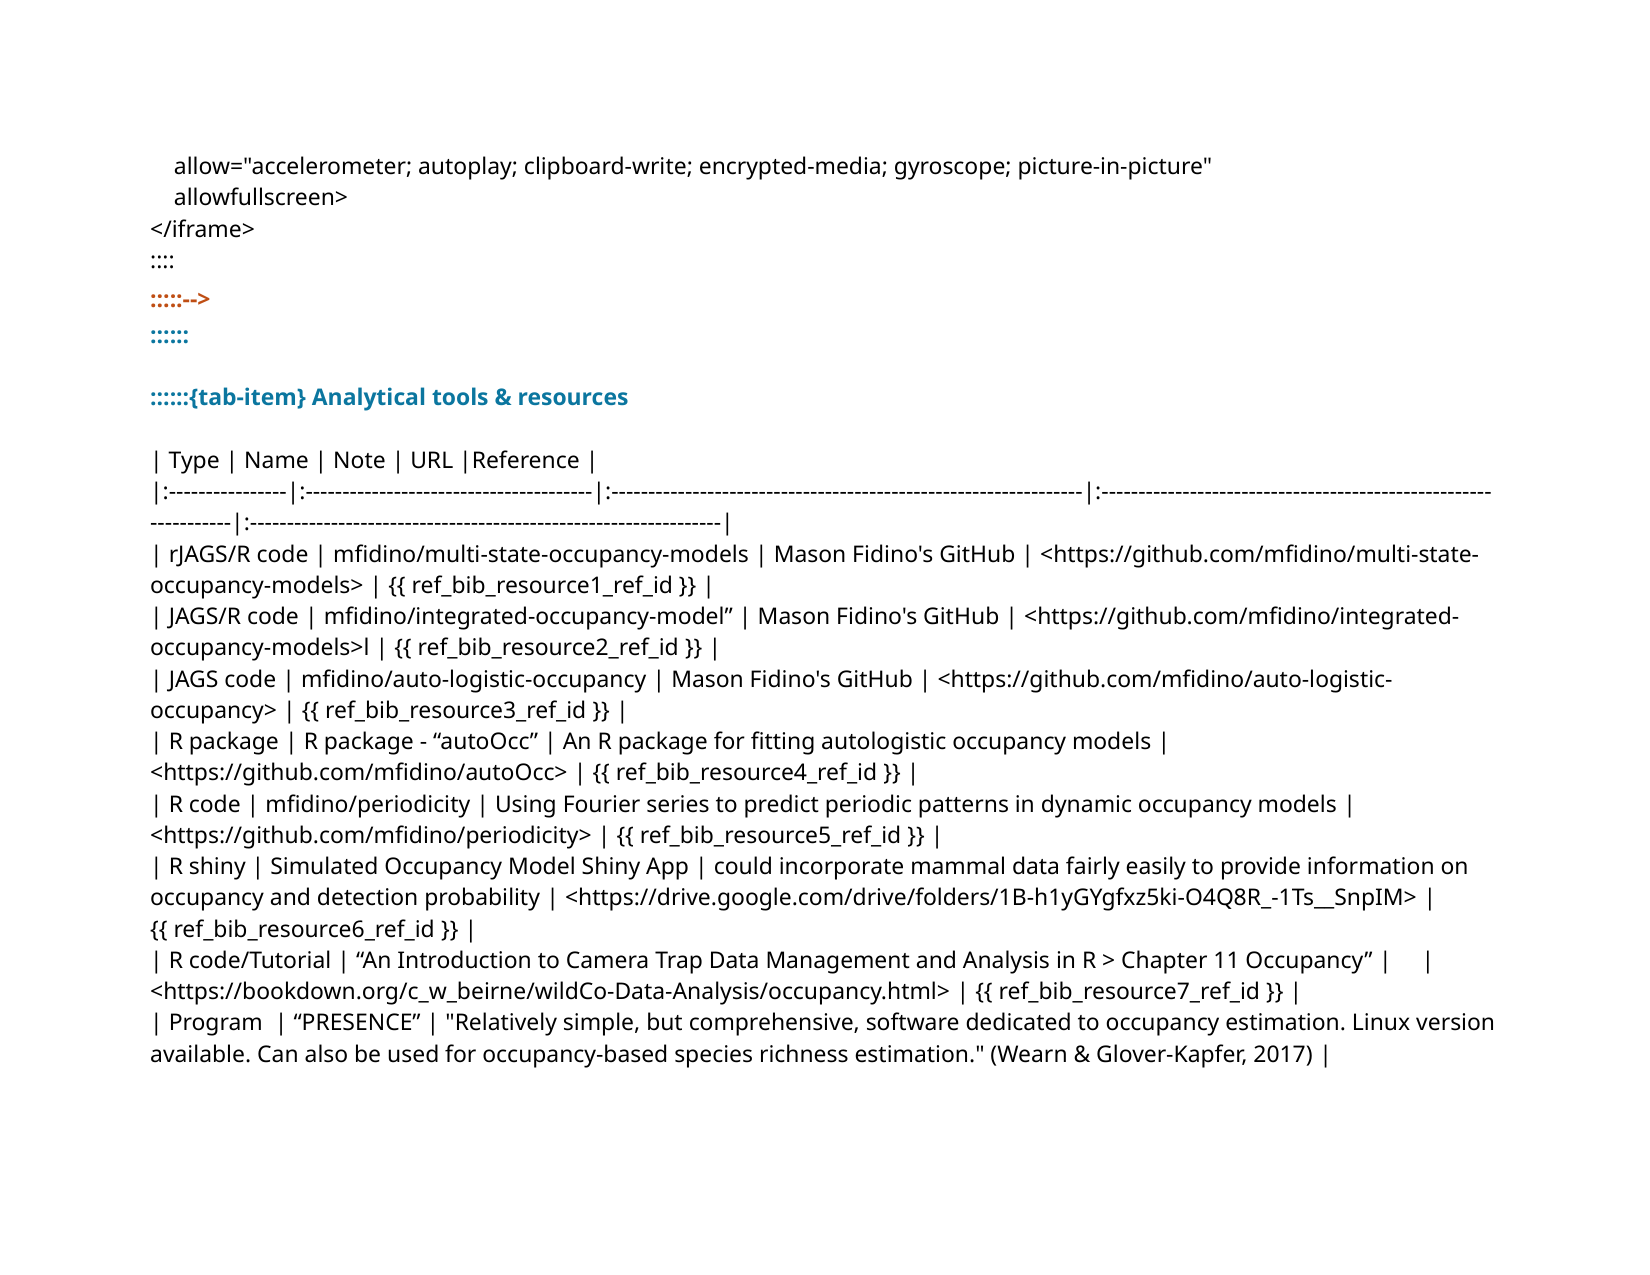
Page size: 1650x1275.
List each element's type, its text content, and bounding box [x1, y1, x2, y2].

text |:----------------|:---------------------------------------|:----------------------------------------------------------------|:----------------------------------------------------------------|:----------------------------------------------------------------| [150, 475, 1500, 537]
text | JAGS/R code | mfidino/integrated-occupancy-model” | Mason Fidino's GitHub | <https://github.com/mfidino/integrated-occupancy-models>l | {{ ref_bib_resource2_ref_id }} | [150, 600, 1500, 662]
text | R shiny | Simulated Occupancy Model Shiny App | could incorporate mammal data fairly easily to provide information on occupancy and detection probability | <https://drive.google.com/drive/folders/1B-h1yGYgfxz5ki-O4Q8R_-1Ts__SnpIM> | {{ ref_bib_resource6_ref_id }} | [150, 850, 1500, 944]
text | Type | Name | Note | URL |Reference | [150, 444, 1500, 475]
text | Program | “PRESENCE” | "Relatively simple, but comprehensive, software dedicated to occupancy estimation. Linux version available. Can also be used for occupancy-based species richness estimation." (Wearn & Glover-Kapfer, 2017) | - **Software**: <www.mbr-pwrc.usgs.gov/ software/presence.html> [150, 1006, 1500, 1069]
subtitle :::::: [150, 319, 1500, 350]
text </iframe> [150, 212, 1500, 244]
text | R code | mfidino/periodicity | Using Fourier series to predict periodic patterns in dynamic occupancy models | <https://github.com/mfidino/periodicity> | {{ ref_bib_resource5_ref_id }} | [150, 787, 1500, 850]
text allow="accelerometer; autoplay; clipboard-write; encrypted-media; gyroscope; picture-in-picture" [150, 150, 1500, 181]
subtitle :::::--> [150, 283, 1500, 314]
text :::: [150, 244, 1500, 275]
text | R code/Tutorial | “An Introduction to Camera Trap Data Management and Analysis in R > Chapter 11 Occupancy” | | <https://bookdown.org/c_w_beirne/wildCo-Data-Analysis/occupancy.html> | {{ ref_bib_resource7_ref_id }} | [150, 944, 1500, 1006]
text allowfullscreen> [150, 181, 1500, 212]
text | rJAGS/R code | mfidino/multi-state-occupancy-models | Mason Fidino's GitHub | <https://github.com/mfidino/multi-state-occupancy-models> | {{ ref_bib_resource1_ref_id }} | [150, 537, 1500, 600]
subtitle ::::::{tab-item} Analytical tools & resources [150, 381, 1500, 412]
text | JAGS code | mfidino/auto-logistic-occupancy | Mason Fidino's GitHub | <https://github.com/mfidino/auto-logistic-occupancy> | {{ ref_bib_resource3_ref_id }} | [150, 662, 1500, 725]
text | R package | R package - “autoOcc” | An R package for fitting autologistic occupancy models | <https://github.com/mfidino/autoOcc> | {{ ref_bib_resource4_ref_id }} | [150, 725, 1500, 787]
